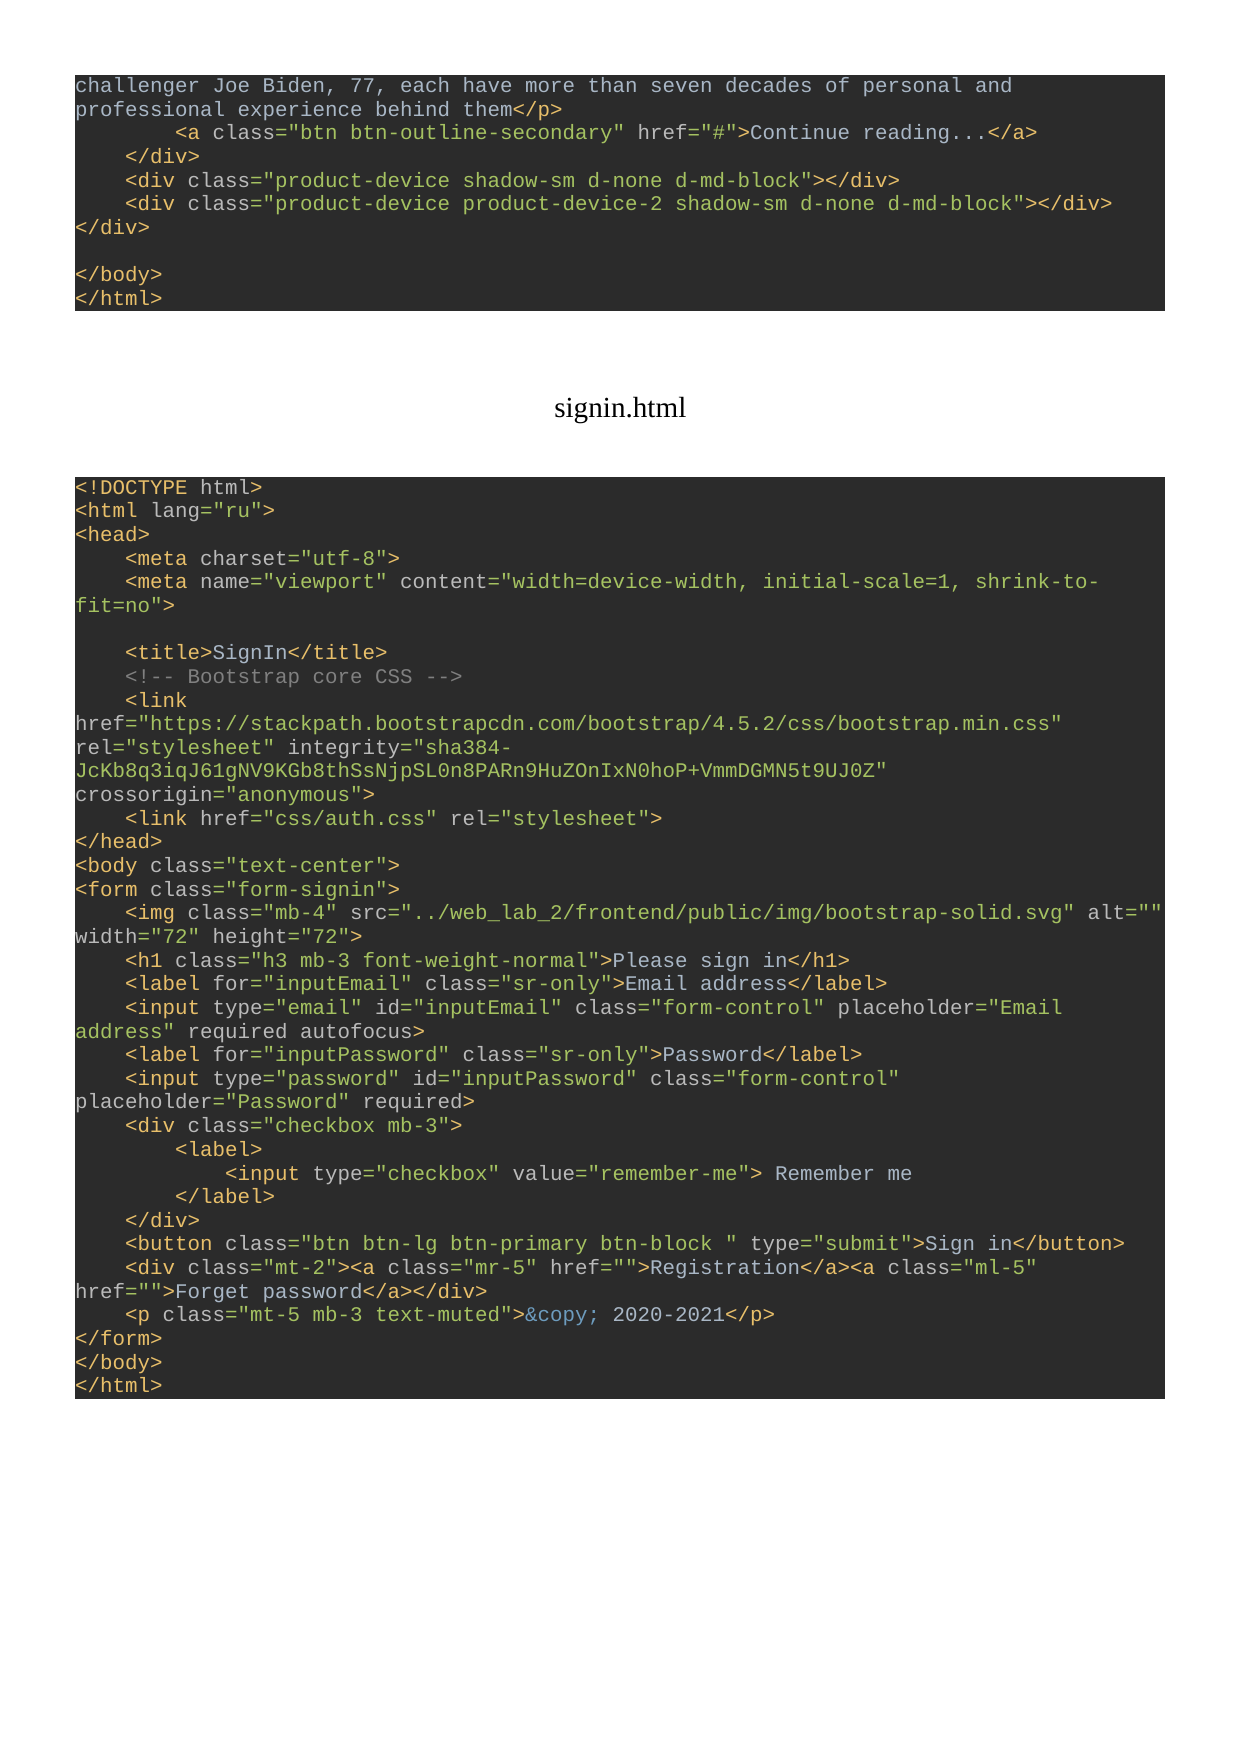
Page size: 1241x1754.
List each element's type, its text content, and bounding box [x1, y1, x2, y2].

text signin.html [75, 391, 1165, 424]
text <!DOCTYPE html> <html lang="ru"> <head> <meta charset="utf-8"> <meta name="viewport" content="width=device-width, initial-scale=1, shrink-to-fit=no"> <title>SignIn</title> <!-- Bootstrap core CSS --> <link href="https://stackpath.bootstrapcdn.com/bootstrap/4.5.2/css/bootstrap.min.css" rel="stylesheet" integrity="sha384-JcKb8q3iqJ61gNV9KGb8thSsNjpSL0n8PARn9HuZOnIxN0hoP+VmmDGMN5t9UJ0Z" crossorigin="anonymous"> <link href="css/auth.css" rel="stylesheet"> </head> <body class="text-center"> <form class="form-signin"> <img class="mb-4" src="../web_lab_2/frontend/public/img/bootstrap-solid.svg" alt="" width="72" height="72"> <h1 class="h3 mb-3 font-weight-normal">Please sign in</h1> <label for="inputEmail" class="sr-only">Email address</label> <input type="email" id="inputEmail" class="form-control" placeholder="Email address" required autofocus> <label for="inputPassword" class="sr-only">Password</label> <input type="password" id="inputPassword" class="form-control" placeholder="Password" required> <div class="checkbox mb-3"> <label> <input type="checkbox" value="remember-me"> Remember me </label> </div> <button class="btn btn-lg btn-primary btn-block " type="submit">Sign in</button> <div class="mt-2"><a class="mr-5" href="">Registration</a><a class="ml-5" href="">Forget password</a></div> <p class="mt-5 mb-3 text-muted">&copy; 2020-2021</p> </form> </body> </html> [75, 477, 1165, 1399]
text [75, 75, 1165, 311]
